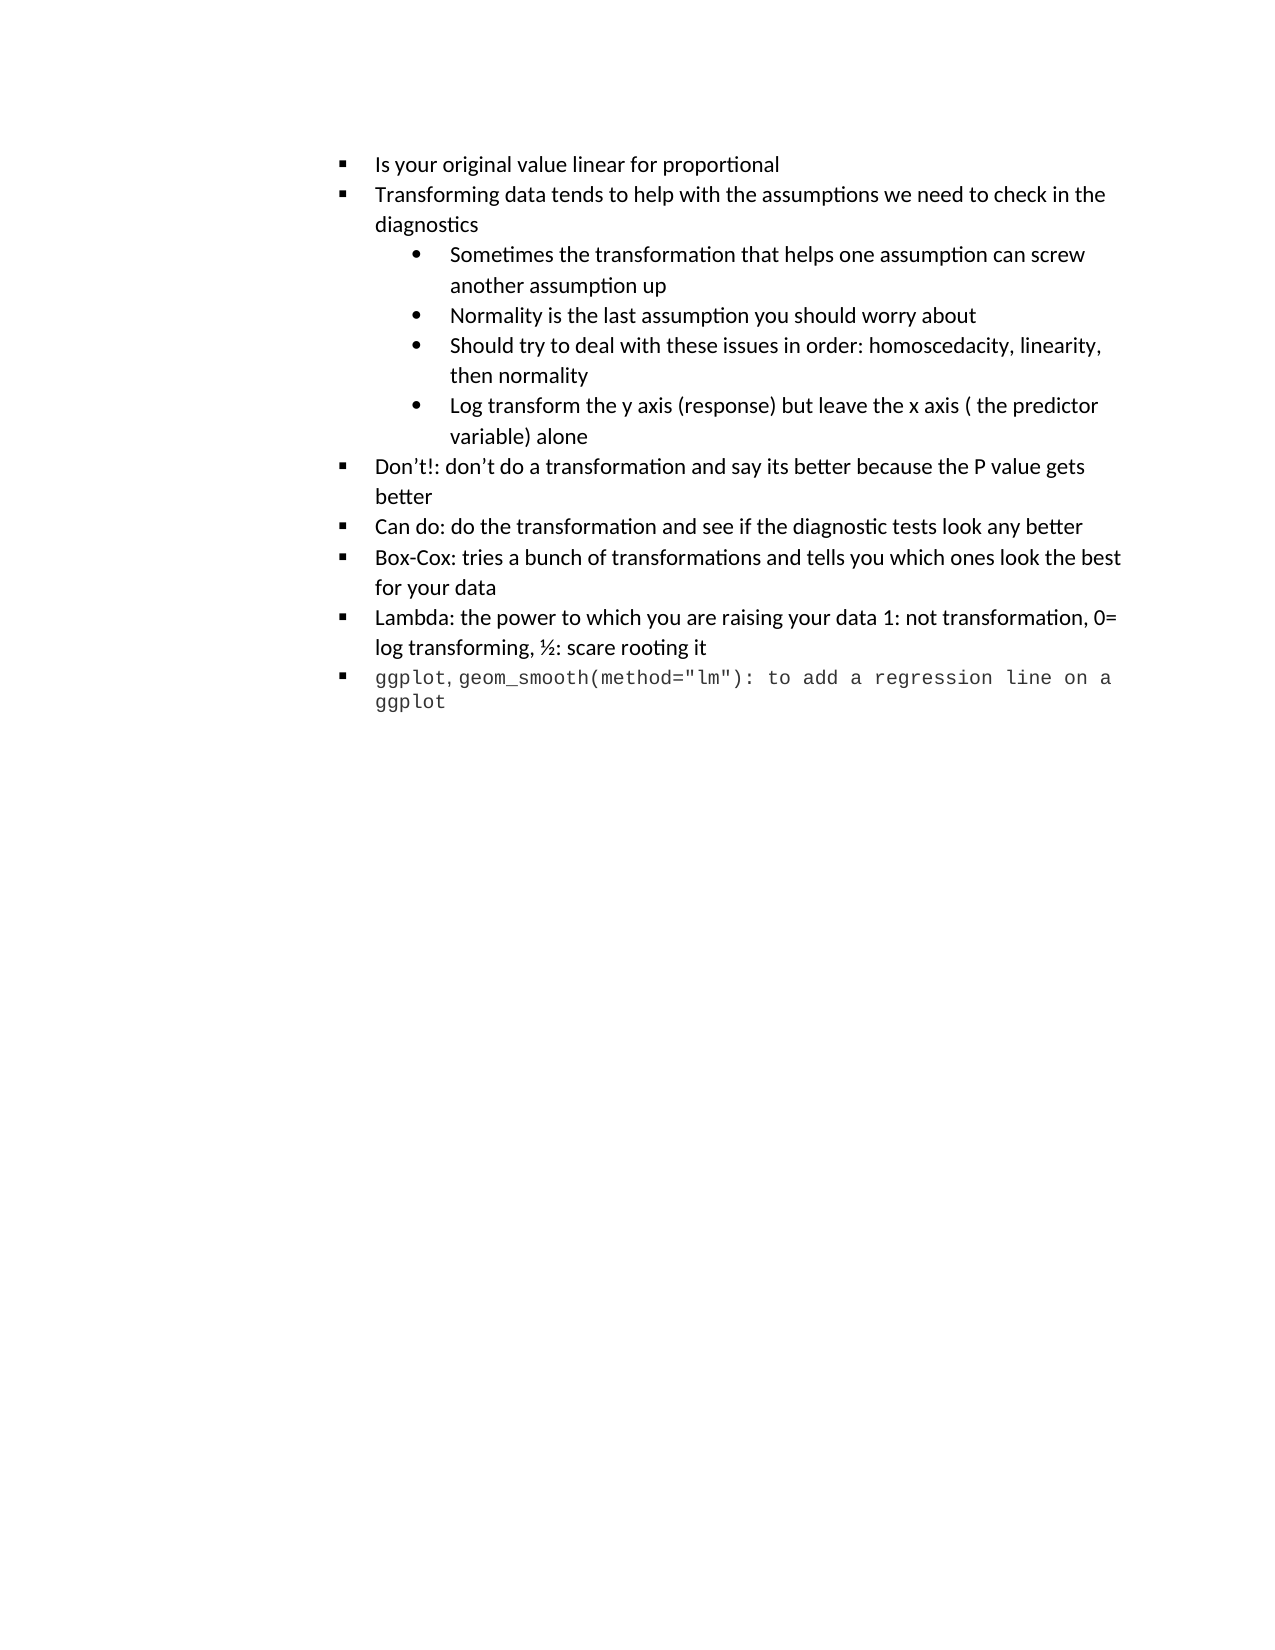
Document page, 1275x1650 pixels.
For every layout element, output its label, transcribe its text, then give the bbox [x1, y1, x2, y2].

list Is your original value linear for proportional [337, 150, 1125, 178]
list Sometimes the transformation that helps one assumption can screw another assumption up [412, 241, 1125, 299]
list Don’t!: don’t do a transformation and say its better because the P value gets better [337, 452, 1125, 510]
list Transforming data tends to help with the assumptions we need to check in the diagnostics [337, 180, 1125, 238]
list Should try to deal with these issues in order: homoscedacity, linearity, then normality [412, 331, 1125, 389]
list Can do: do the transformation and see if the diagnostic tests look any better [337, 512, 1125, 541]
list Log transform the y axis (response) but leave the x axis ( the predictor variable) alone [412, 392, 1125, 450]
list Normality is the last assumption you should worry about [412, 301, 1125, 329]
list Box-Cox: tries a bunch of transformations and tells you which ones look the best for your data [337, 543, 1125, 601]
list ggplot, geom_smooth(method="lm"): to add a regression line on a ggplot [337, 663, 1125, 714]
list Lambda: the power to which you are raising your data 1: not transformation, 0= log transforming, ½: scare rooting it [337, 603, 1125, 661]
